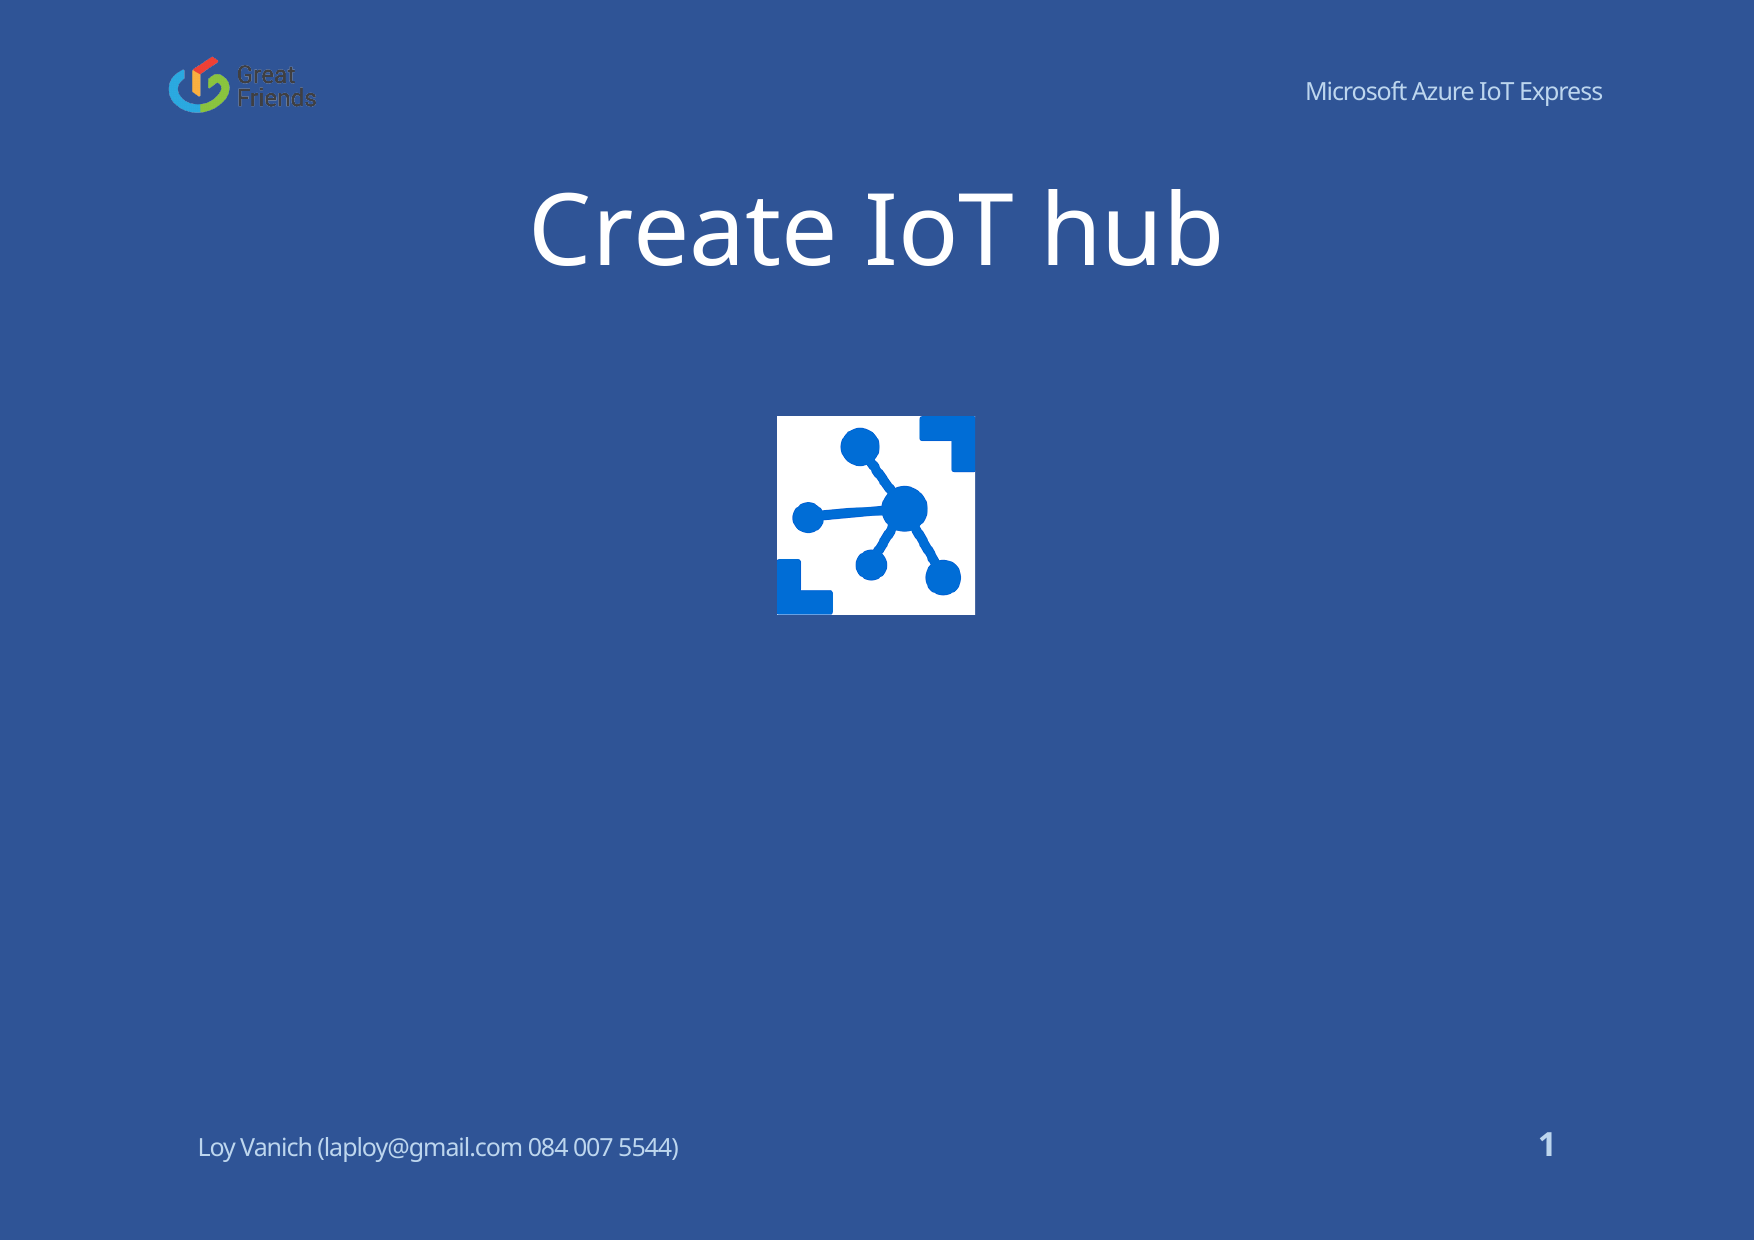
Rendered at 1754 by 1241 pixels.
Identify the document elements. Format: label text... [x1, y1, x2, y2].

picture [150, 35, 335, 135]
text Create IoT hub [150, 159, 1604, 295]
picture [777, 416, 976, 615]
